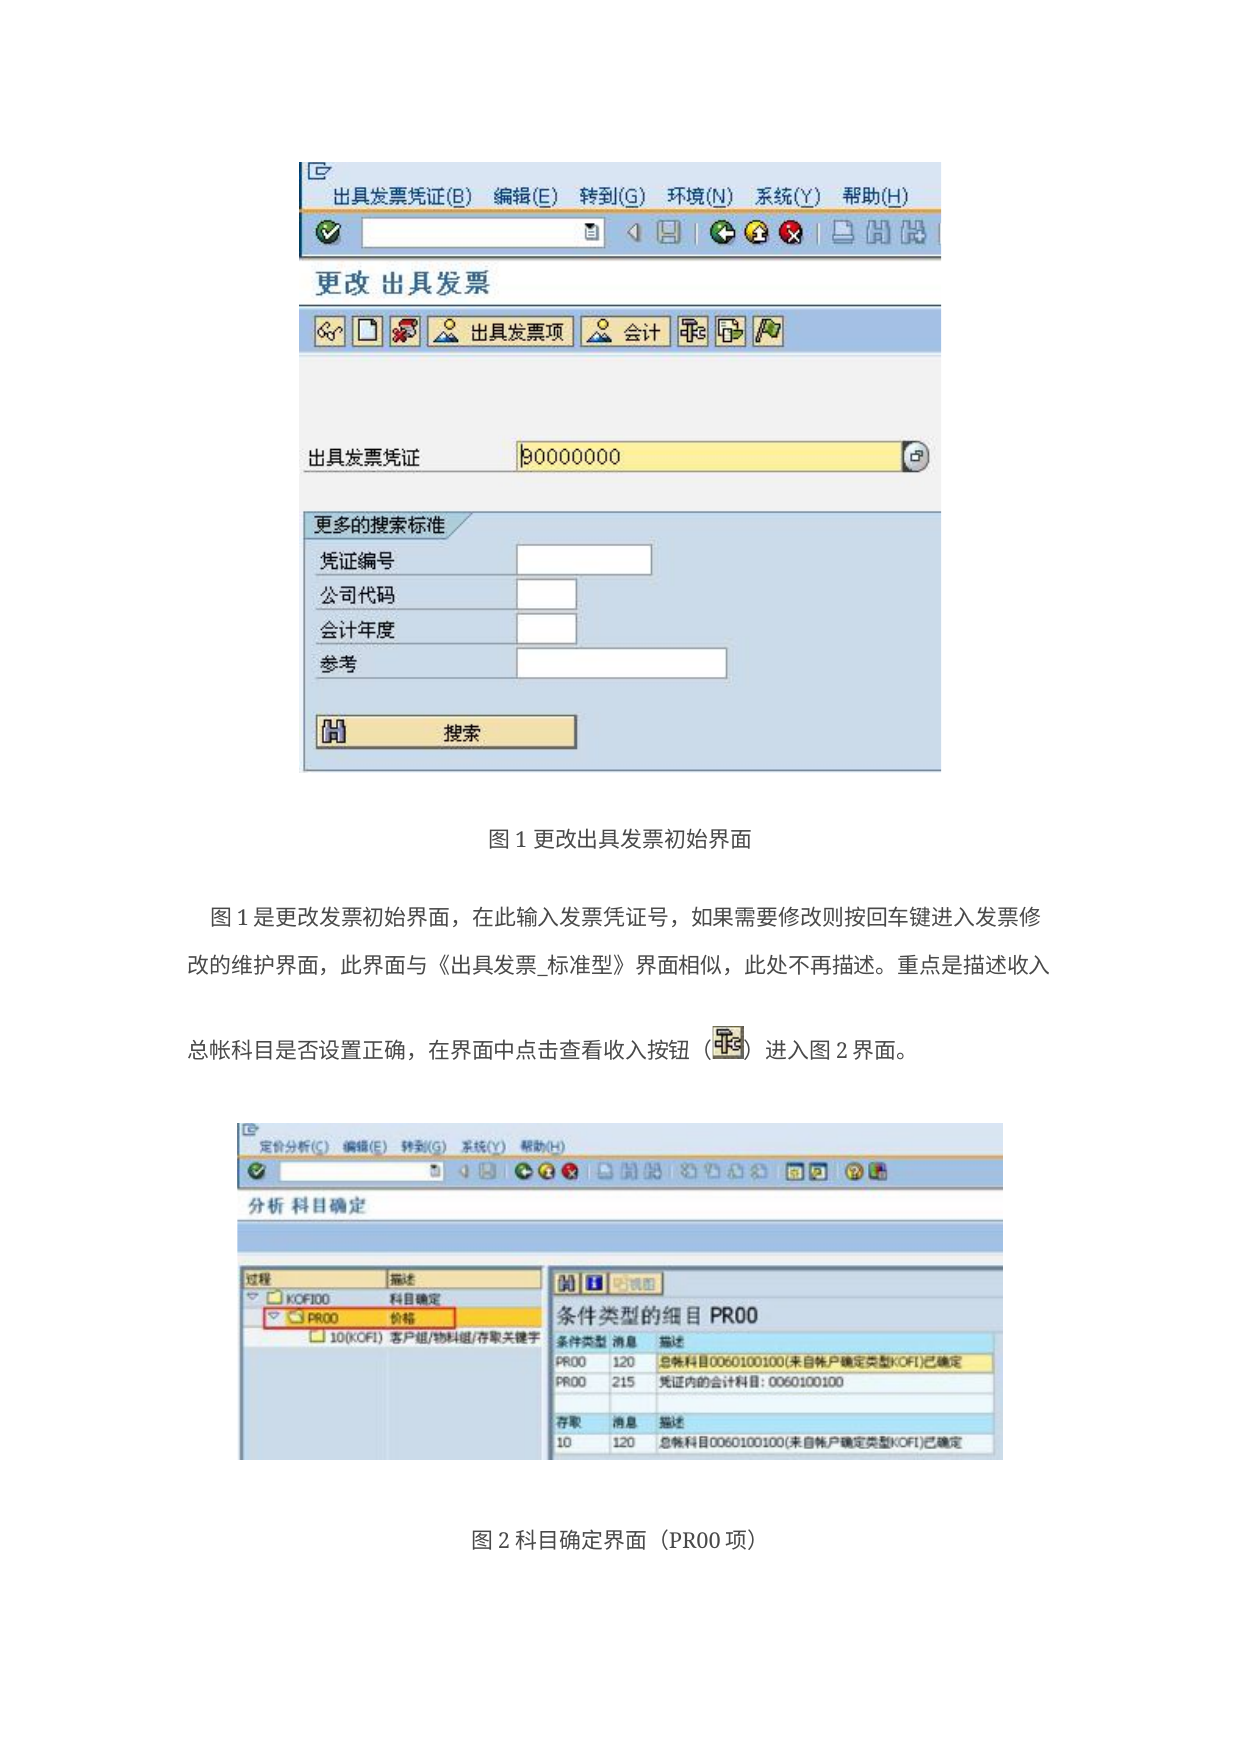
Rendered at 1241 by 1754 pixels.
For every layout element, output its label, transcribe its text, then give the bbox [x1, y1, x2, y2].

text 图2 科目确定界面（PR00项） [187, 1523, 1053, 1556]
text 图1 更改出具发票初始界面 [187, 822, 1053, 854]
picture [712, 1026, 744, 1059]
picture [237, 1123, 1003, 1460]
picture [299, 162, 942, 773]
text 图1是更改发票初始界面，在此输入发票凭证号，如果需要修改则按回车键进入发票修改的维护界面，此界面与《出具发票_标准型》界面相似，此处不再描述。重点是描述收入总帐科目是否设置正确，在界面中点击查看收入按钮（）进入图2界面。 [187, 899, 1053, 1078]
